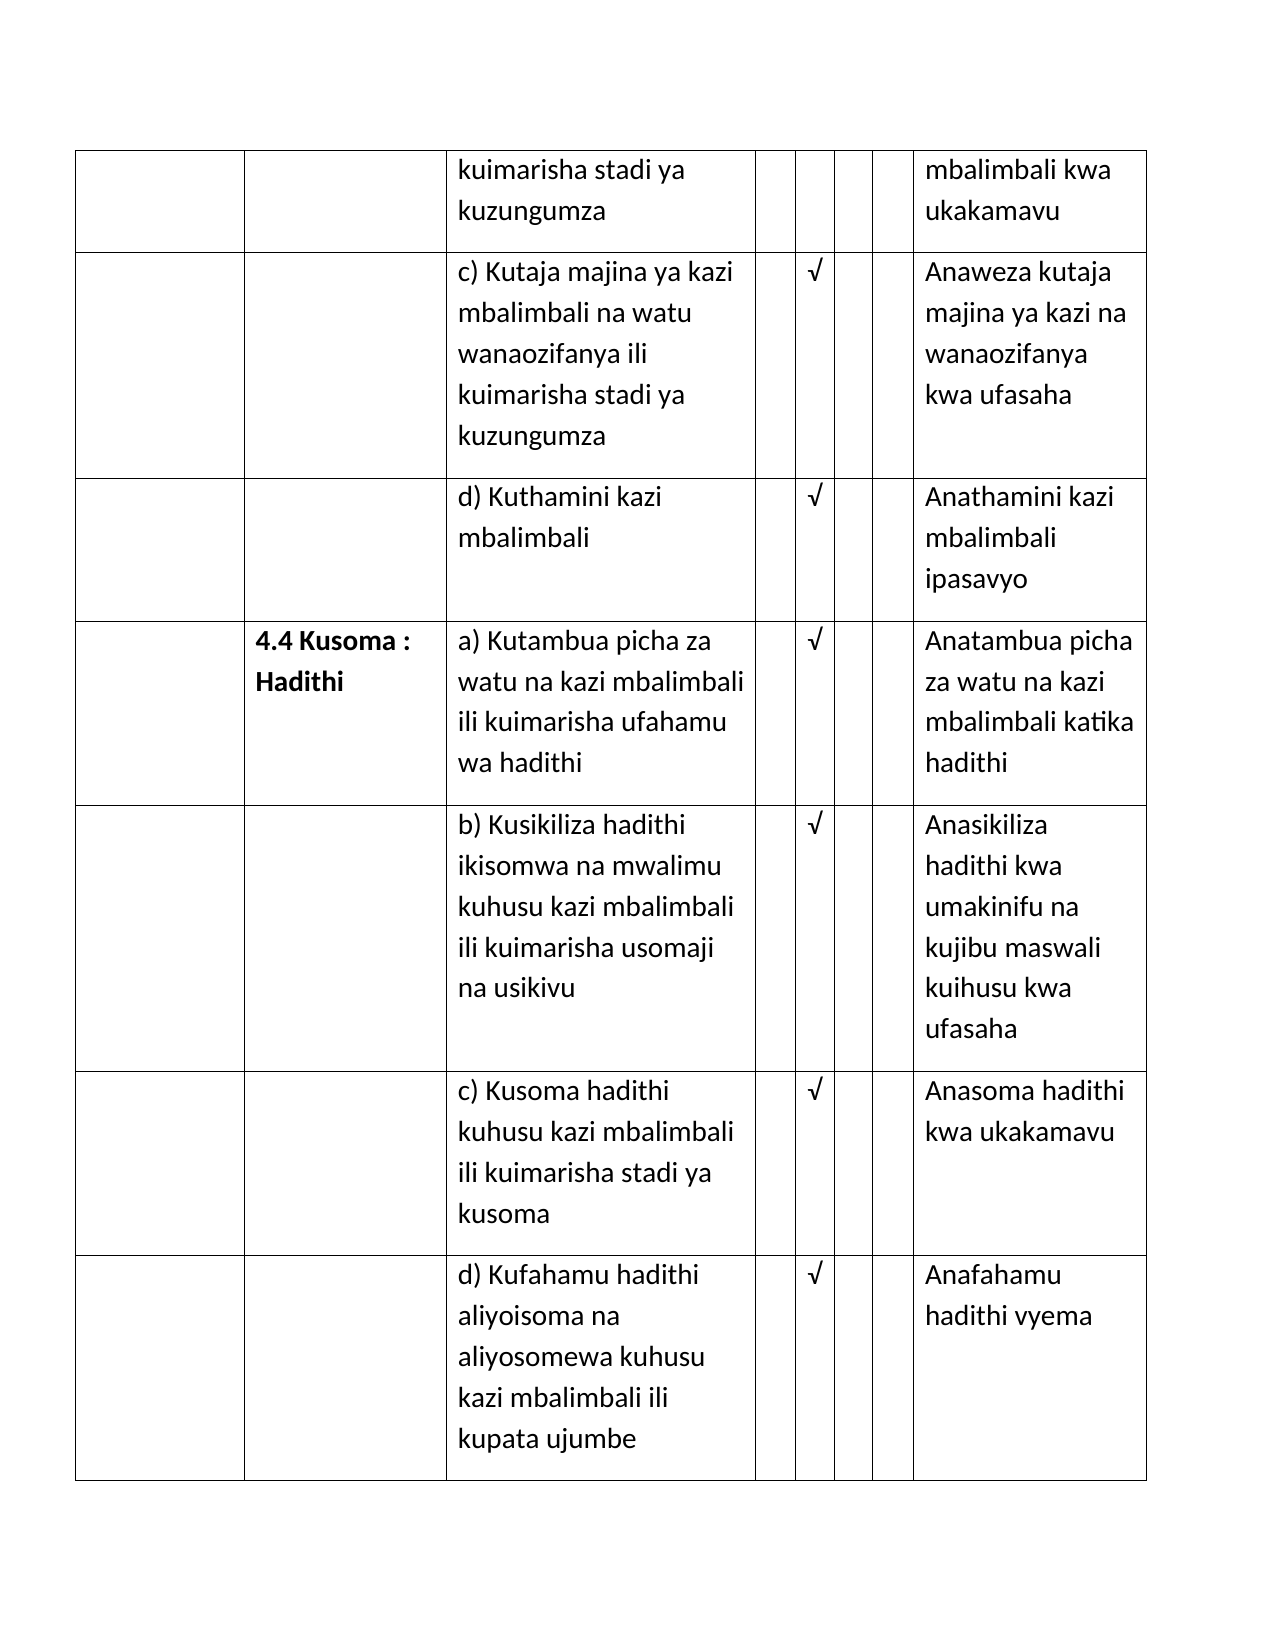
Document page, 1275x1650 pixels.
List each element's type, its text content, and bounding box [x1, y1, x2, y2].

table_cell Anathamini kazi mbalimbali ipasavyo [914, 479, 1146, 621]
table_cell [245, 806, 446, 1071]
table_cell √ [796, 253, 834, 477]
table_cell √ [796, 1256, 834, 1480]
table_cell Anaweza kutaja majina ya kazi na wanaozifanya kwa ufasaha [914, 253, 1146, 477]
table_cell [873, 151, 913, 252]
table_cell √ [796, 806, 834, 1071]
table_cell Anasoma hadithi kwa ukakamavu [914, 1072, 1146, 1255]
table_cell [835, 1256, 872, 1480]
table_cell [76, 806, 244, 1071]
table_cell 4.4 Kusoma : Hadithi [245, 622, 446, 805]
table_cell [447, 151, 755, 252]
table_cell Anasikiliza hadithi kwa umakinifu na kujibu maswali kuihusu kwa ufasaha [914, 806, 1146, 1071]
table_cell √ [796, 622, 834, 805]
table_cell √ [796, 479, 834, 621]
table_cell [756, 622, 795, 805]
table_cell [76, 622, 244, 805]
table_cell √ [796, 1072, 834, 1255]
table_cell [873, 253, 913, 477]
table_cell [756, 253, 795, 477]
table_cell Anafahamu hadithi vyema [914, 1256, 1146, 1480]
table_cell [245, 1256, 446, 1480]
table_cell [245, 1072, 446, 1255]
table_cell [835, 1072, 872, 1255]
table_cell [756, 479, 795, 621]
table_cell [873, 1072, 913, 1255]
table_cell c) Kutaja majina ya kazi mbalimbali na watu wanaozifanya ili kuimarisha stadi ya kuzungumza [447, 253, 755, 477]
table_cell [835, 253, 872, 477]
table_cell [873, 806, 913, 1071]
table_cell a) Kutambua picha za watu na kazi mbalimbali ili kuimarisha ufahamu wa hadithi [447, 622, 755, 805]
table_cell √ [796, 151, 834, 252]
table_cell d) Kufahamu hadithi aliyoisoma na aliyosomewa kuhusu kazi mbalimbali ili kupata ujumbe [447, 1256, 755, 1480]
table_cell [76, 479, 244, 621]
table_cell [873, 622, 913, 805]
table_cell [245, 479, 446, 621]
table_cell b) Kusikiliza hadithi ikisomwa na mwalimu kuhusu kazi mbalimbali ili kuimarisha usomaji na usikivu [447, 806, 755, 1071]
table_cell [914, 151, 1146, 252]
table_cell [245, 253, 446, 477]
table_cell [873, 479, 913, 621]
table_cell [835, 479, 872, 621]
table_cell [873, 1256, 913, 1480]
table_cell [835, 151, 872, 252]
table_cell [756, 1072, 795, 1255]
table_cell Anatambua picha za watu na kazi mbalimbali katika hadithi [914, 622, 1146, 805]
table_cell [76, 151, 244, 252]
table_cell c) Kusoma hadithi kuhusu kazi mbalimbali ili kuimarisha stadi ya kusoma [447, 1072, 755, 1255]
table_cell [76, 1256, 244, 1480]
table_cell [76, 253, 244, 477]
table_cell [76, 1072, 244, 1255]
table_cell [835, 806, 872, 1071]
table_cell [756, 151, 795, 252]
table_cell [756, 806, 795, 1071]
table_cell [835, 622, 872, 805]
table_cell [245, 151, 446, 252]
table_cell d) Kuthamini kazi mbalimbali [447, 479, 755, 621]
table_cell [756, 1256, 795, 1480]
